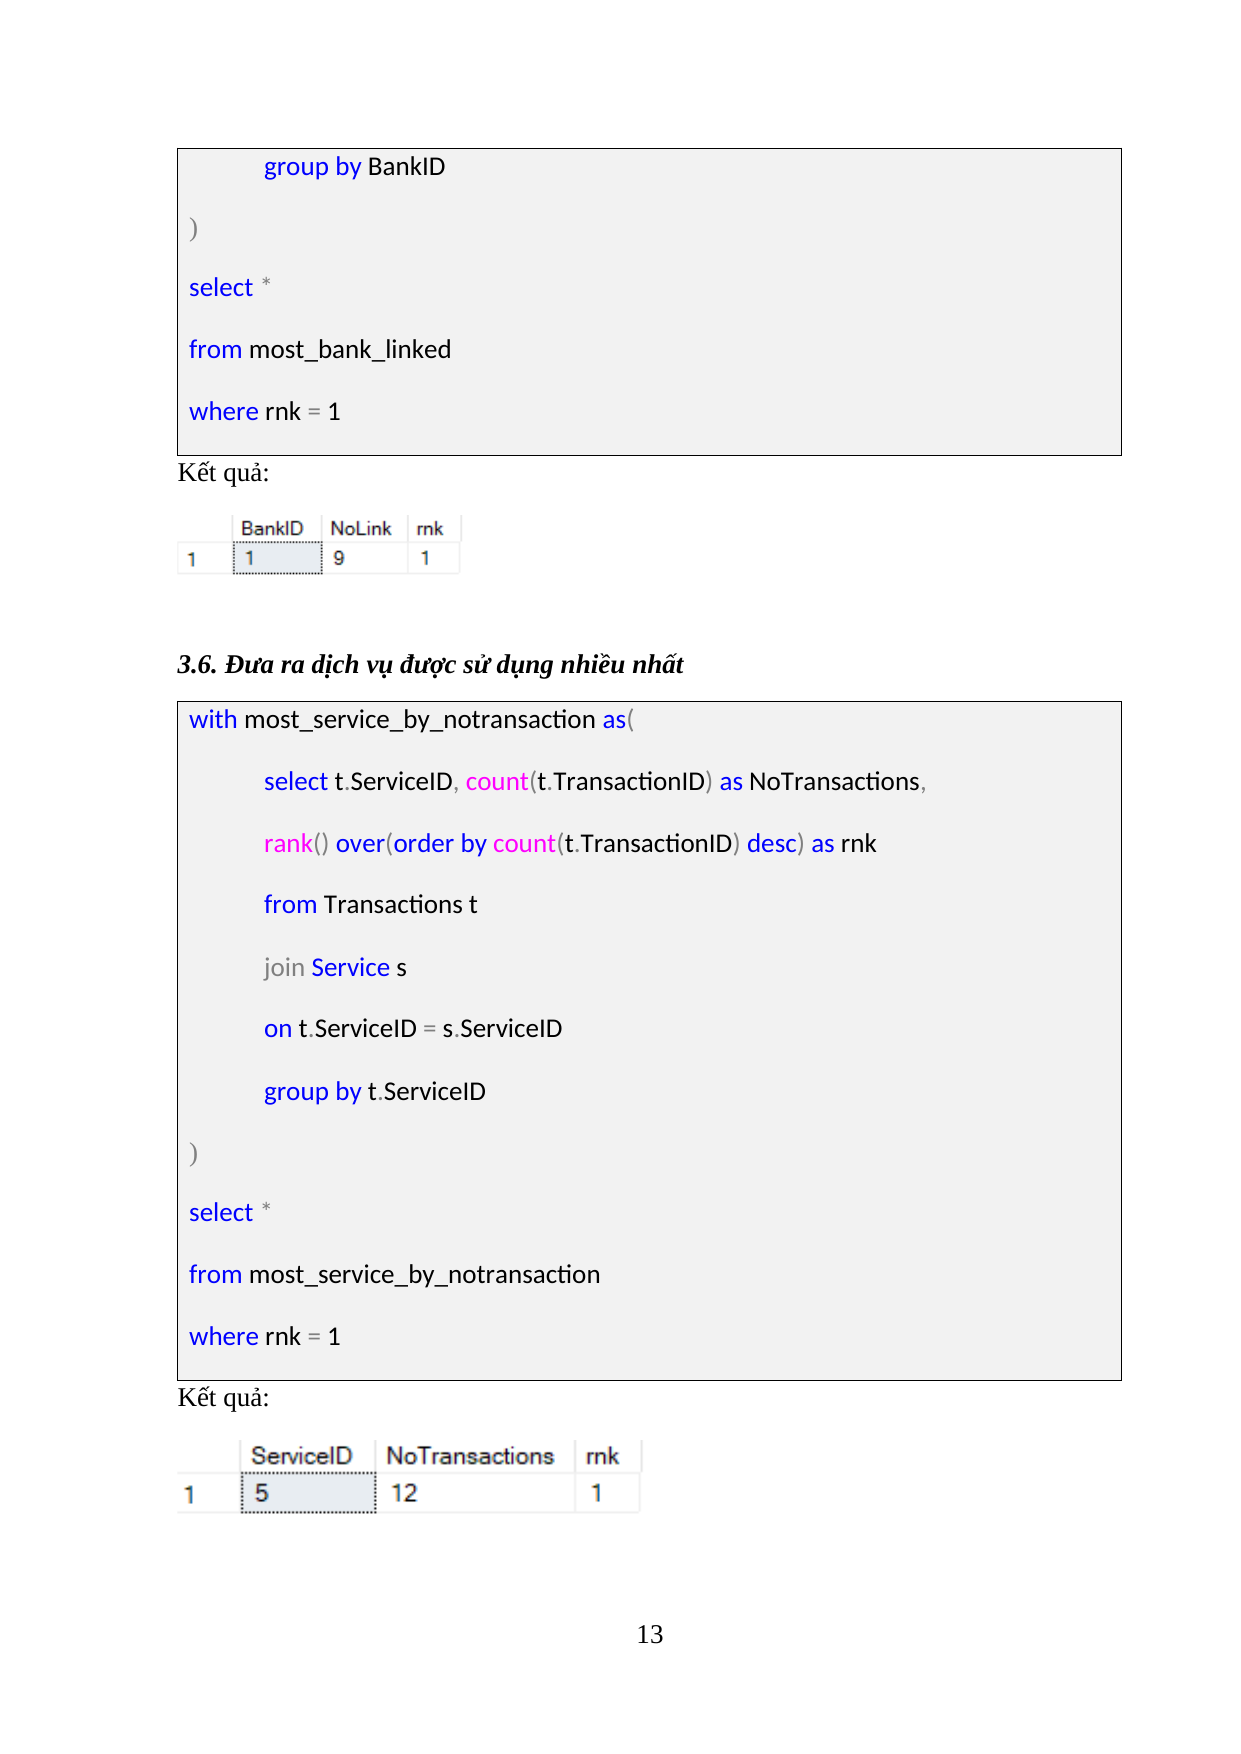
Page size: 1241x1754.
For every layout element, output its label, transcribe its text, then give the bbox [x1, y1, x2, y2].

text Đưa ra dịch vụ được sử dụng nhiều nhất [177, 648, 1122, 679]
text Kết quả: [177, 1381, 1122, 1412]
picture [177, 1440, 646, 1528]
table_header with most_service_by_notransaction as( select t.ServiceID, count(t.TransactionID) as NoTransactions, rank() over(order by count(t.TransactionID) desc) as rnk from Transactions t join Service s on t.ServiceID = s.ServiceID group by t.ServiceID ) select * from most_service_by_notransaction where rnk = 1 [178, 702, 1121, 1380]
picture [177, 515, 514, 620]
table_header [178, 149, 1121, 455]
text Kết quả: [177, 456, 1122, 487]
